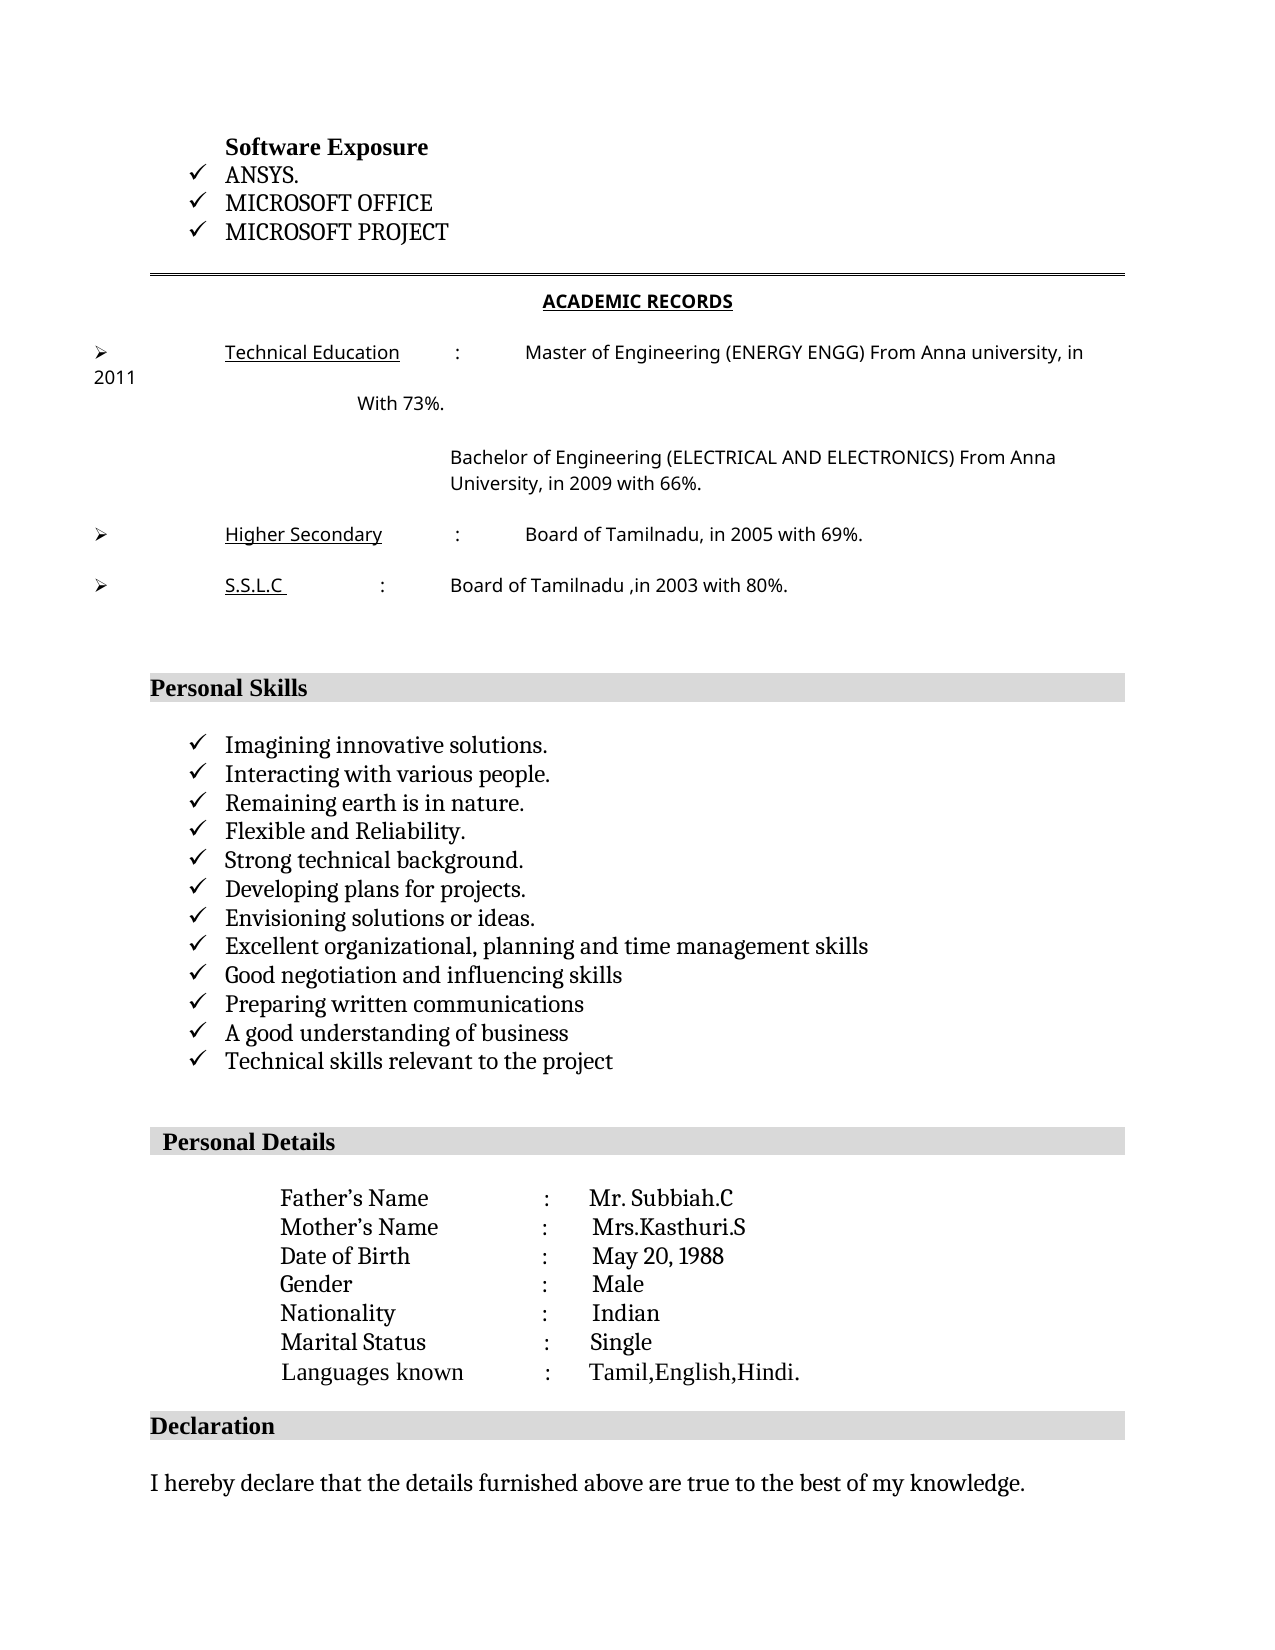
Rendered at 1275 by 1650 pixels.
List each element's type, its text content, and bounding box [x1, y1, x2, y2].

text Father’s Name : Mr. Subbiah.C [225, 1184, 1125, 1213]
text Marital Status : Single [225, 1328, 1125, 1357]
text Personal Details [150, 1127, 1125, 1155]
text Mother’s Name : Mrs.Kasthuri.S [225, 1213, 1125, 1242]
list Interacting with various people. [187, 760, 1125, 788]
list Technical skills relevant to the project [187, 1047, 1125, 1076]
text I hereby declare that the details furnished above are true to the best of my knowledge. [150, 1469, 1125, 1497]
list Preparing written communications [187, 990, 1125, 1018]
list MICROSOFT OFFICE [187, 189, 1125, 218]
list Technical Education : Master of Engineering (ENERGY ENGG) From Anna university, in 2011 [94, 339, 1125, 390]
text Software Exposure [225, 132, 1125, 161]
list Strong technical background. [187, 846, 1125, 875]
text University, in 2009 with 66%. [94, 470, 1125, 495]
text Languages known : Tamil,English,Hindi. [150, 1357, 1125, 1386]
list MICROSOFT PROJECT [187, 218, 1125, 247]
list Developing plans for projects. [187, 875, 1125, 903]
text Nationality : Indian [225, 1299, 1125, 1328]
text Bachelor of Engineering (ELECTRICAL AND ELECTRONICS) From Anna [94, 444, 1125, 470]
text Gender : Male [225, 1270, 1125, 1299]
list Higher Secondary : Board of Tamilnadu, in 2005 with 69%. [94, 521, 1125, 546]
list A good understanding of business [187, 1018, 1125, 1047]
list Good negotiation and influencing skills [187, 961, 1125, 990]
list Excellent organizational, planning and time management skills [187, 932, 1125, 961]
list Remaining earth is in nature. [187, 788, 1125, 817]
list S.S.L.C : Board of Tamilnadu ,in 2003 with 80%. [94, 572, 1125, 597]
list Envisioning solutions or ideas. [187, 903, 1125, 932]
text ACADEMIC RECORDS [150, 276, 1125, 313]
list Flexible and Reliability. [187, 817, 1125, 846]
text Declaration [150, 1411, 1125, 1440]
text With 73%. [94, 390, 1125, 416]
text Date of Birth : May 20, 1988 [225, 1242, 1125, 1270]
list ANSYS. [187, 161, 1125, 189]
text Personal Skills [150, 673, 1125, 702]
list Imagining innovative solutions. [187, 731, 1125, 760]
